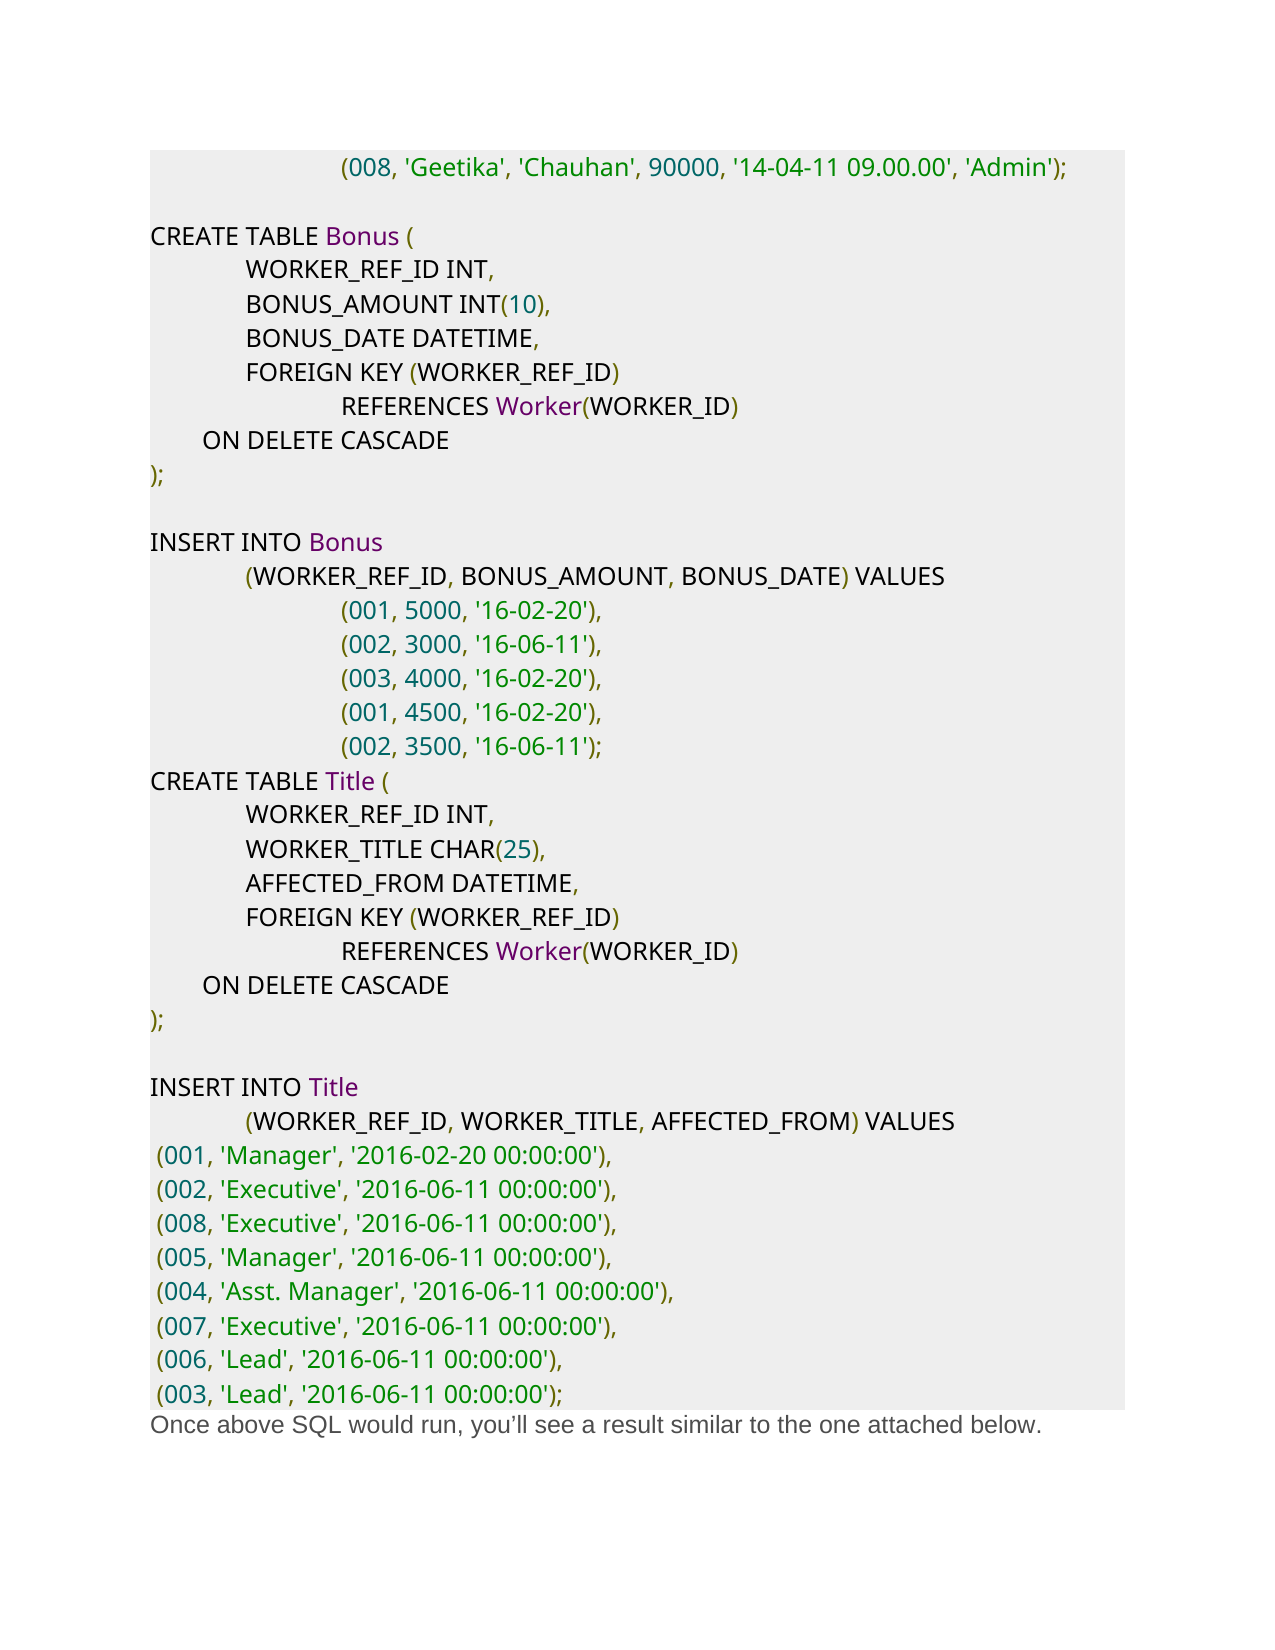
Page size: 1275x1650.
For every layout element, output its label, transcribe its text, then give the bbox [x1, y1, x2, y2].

text (002, 3500, '16-06-11'); [150, 729, 1125, 763]
text INSERT INTO Bonus [150, 525, 1125, 559]
text (008, 'Geetika', 'Chauhan', 90000, '14-04-11 09.00.00', 'Admin'); [150, 150, 1125, 184]
text ON DELETE CASCADE [150, 422, 1125, 457]
text REFERENCES Worker(WORKER_ID) [150, 388, 1125, 422]
text WORKER_TITLE CHAR(25), [150, 831, 1125, 865]
text AFFECTED_FROM DATETIME, [150, 865, 1125, 899]
text FOREIGN KEY (WORKER_REF_ID) [150, 899, 1125, 933]
text (003, 4000, '16-02-20'), [150, 661, 1125, 695]
text BONUS_DATE DATETIME, [150, 320, 1125, 354]
text FOREIGN KEY (WORKER_REF_ID) [150, 354, 1125, 388]
text BONUS_AMOUNT INT(10), [150, 286, 1125, 320]
text CREATE TABLE Bonus ( [150, 218, 1125, 252]
text WORKER_REF_ID INT, [150, 252, 1125, 286]
text (001, 'Manager', '2016-02-20 00:00:00'), [150, 1138, 1125, 1172]
text ); [150, 1002, 1125, 1036]
text (WORKER_REF_ID, BONUS_AMOUNT, BONUS_DATE) VALUES [150, 559, 1125, 593]
text (008, 'Executive', '2016-06-11 00:00:00'), [150, 1206, 1125, 1240]
text (001, 5000, '16-02-20'), [150, 593, 1125, 627]
text INSERT INTO Title [150, 1070, 1125, 1104]
text Once above SQL would run, you’ll see a result similar to the one attached below. [150, 1410, 1125, 1439]
text (006, 'Lead', '2016-06-11 00:00:00'), [150, 1342, 1125, 1376]
text (002, 3000, '16-06-11'), [150, 627, 1125, 661]
text ); [150, 457, 1125, 491]
text (001, 4500, '16-02-20'), [150, 695, 1125, 729]
text ON DELETE CASCADE [150, 967, 1125, 1002]
text (007, 'Executive', '2016-06-11 00:00:00'), [150, 1308, 1125, 1342]
text (WORKER_REF_ID, WORKER_TITLE, AFFECTED_FROM) VALUES [150, 1104, 1125, 1138]
text WORKER_REF_ID INT, [150, 797, 1125, 831]
text (004, 'Asst. Manager', '2016-06-11 00:00:00'), [150, 1274, 1125, 1308]
text REFERENCES Worker(WORKER_ID) [150, 933, 1125, 967]
text (002, 'Executive', '2016-06-11 00:00:00'), [150, 1172, 1125, 1206]
text (005, 'Manager', '2016-06-11 00:00:00'), [150, 1240, 1125, 1274]
text CREATE TABLE Title ( [150, 763, 1125, 797]
text (003, 'Lead', '2016-06-11 00:00:00'); [150, 1376, 1125, 1410]
